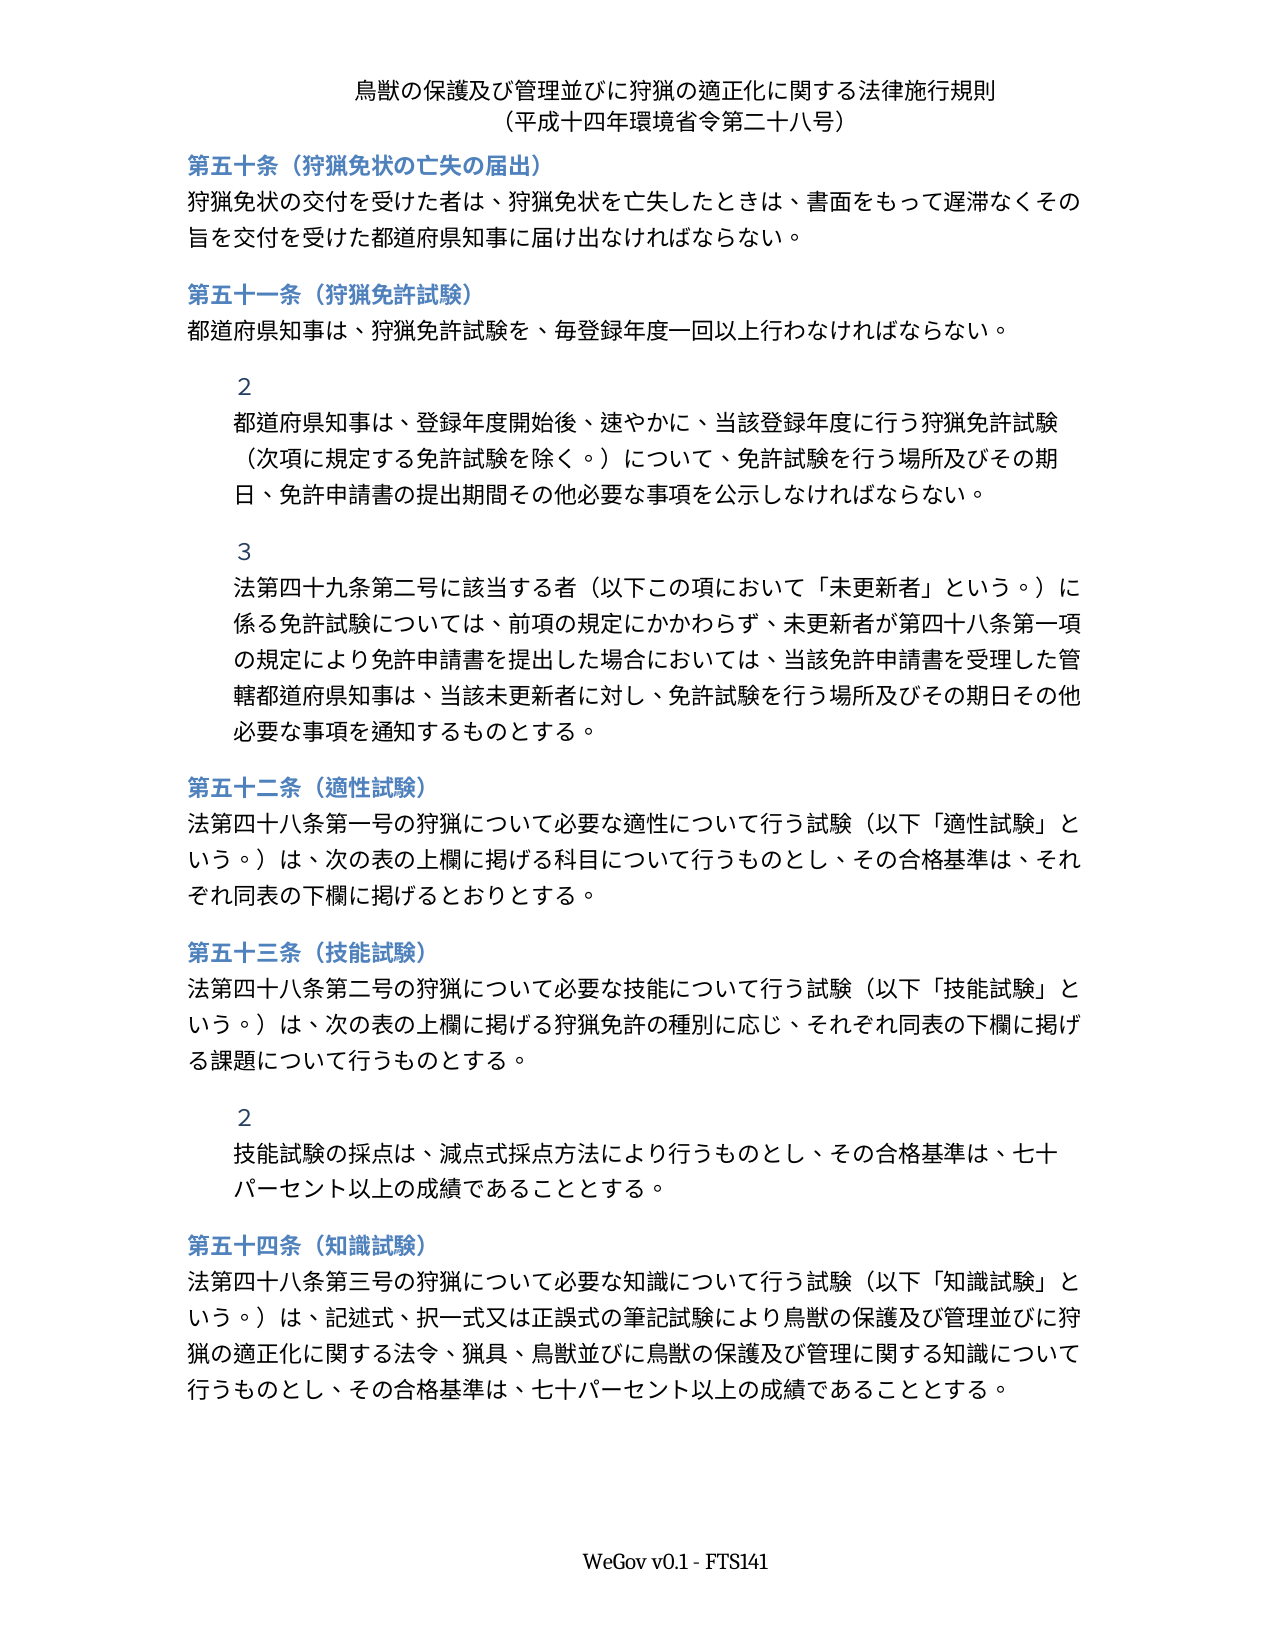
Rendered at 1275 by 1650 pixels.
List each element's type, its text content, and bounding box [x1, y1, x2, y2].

text 都道府県知事は、狩猟免許試験を、毎登録年度一回以上行わなければならない。 [187, 314, 1087, 346]
text 都道府県知事は、登録年度開始後、速やかに、当該登録年度に行う狩猟免許試験（次項に規定する免許試験を除く。）について、免許試験を行う場所及びその期日、免許申請書の提出期間その他必要な事項を公示しなければならない。 [233, 407, 1087, 510]
text 法第四十八条第二号の狩猟について必要な技能について行う試験（以下「技能試験」という。）は、次の表の上欄に掲げる狩猟免許の種別に応じ、それぞれ同表の下欄に掲げる課題について行うものとする。 [187, 973, 1087, 1076]
text 技能試験の採点は、減点式採点方法により行うものとし、その合格基準は、七十パーセント以上の成績であることとする。 [233, 1137, 1087, 1205]
subtitle ２ [233, 1102, 1087, 1133]
text 法第四十九条第二号に該当する者（以下この項において「未更新者」という。）に係る免許試験については、前項の規定にかかわらず、未更新者が第四十八条第一項の規定により免許申請書を提出した場合においては、当該免許申請書を受理した管轄都道府県知事は、当該未更新者に対し、免許試験を行う場所及びその期日その他必要な事項を通知するものとする。 [233, 572, 1087, 747]
subtitle 第五十条（狩猟免状の亡失の届出） [187, 150, 1087, 181]
subtitle 第五十二条（適性試験） [187, 772, 1087, 804]
subtitle 第五十一条（狩猟免許試験） [187, 279, 1087, 310]
subtitle 第五十三条（技能試験） [187, 937, 1087, 968]
subtitle 第五十四条（知識試験） [187, 1230, 1087, 1261]
text 狩猟免状の交付を受けた者は、狩猟免状を亡失したときは、書面をもって遅滞なくその旨を交付を受けた都道府県知事に届け出なければならない。 [187, 186, 1087, 253]
text 法第四十八条第一号の狩猟について必要な適性について行う試験（以下「適性試験」という。）は、次の表の上欄に掲げる科目について行うものとし、その合格基準は、それぞれ同表の下欄に掲げるとおりとする。 [187, 808, 1087, 911]
subtitle ２ [233, 371, 1087, 403]
text 法第四十八条第三号の狩猟について必要な知識について行う試験（以下「知識試験」という。）は、記述式、択一式又は正誤式の筆記試験により鳥獣の保護及び管理並びに狩猟の適正化に関する法令、猟具、鳥獣並びに鳥獣の保護及び管理に関する知識について行うものとし、その合格基準は、七十パーセント以上の成績であることとする。 [187, 1266, 1087, 1405]
subtitle ３ [233, 536, 1087, 567]
